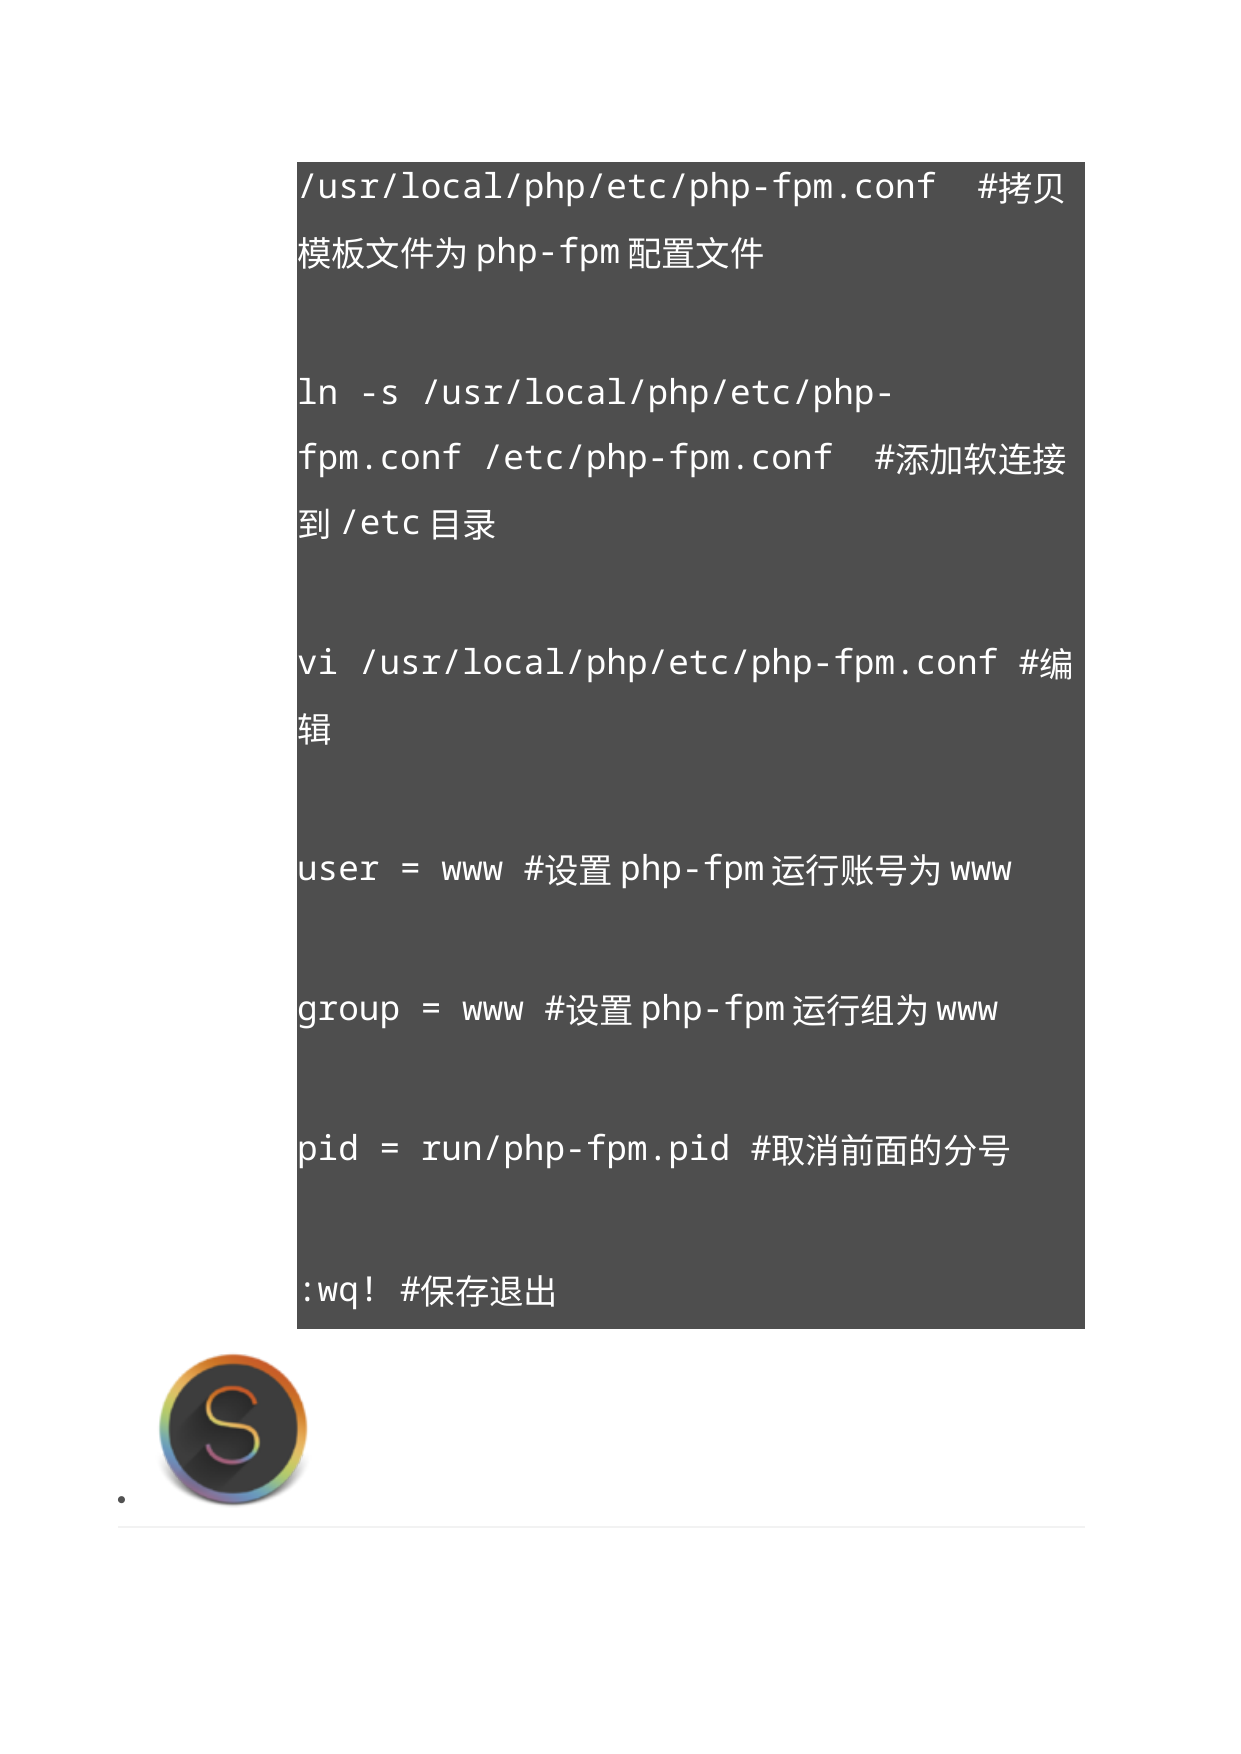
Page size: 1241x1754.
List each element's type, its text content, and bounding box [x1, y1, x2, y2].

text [297, 162, 1085, 292]
text user = www #设置php-fpm运行账号为www [297, 843, 1085, 908]
text :wq! #保存退出 [297, 1264, 1085, 1329]
text pid = run/php-fpm.pid #取消前面的分号 [297, 1124, 1085, 1189]
text ln -s /usr/local/php/etc/php-fpm.conf /etc/php-fpm.conf #添加软连接到 /etc目录 [297, 367, 1085, 562]
text vi /usr/local/php/etc/php-fpm.conf #编辑 [297, 638, 1085, 768]
picture [155, 1351, 312, 1508]
text group = www #设置php-fpm运行组为www [297, 984, 1085, 1049]
